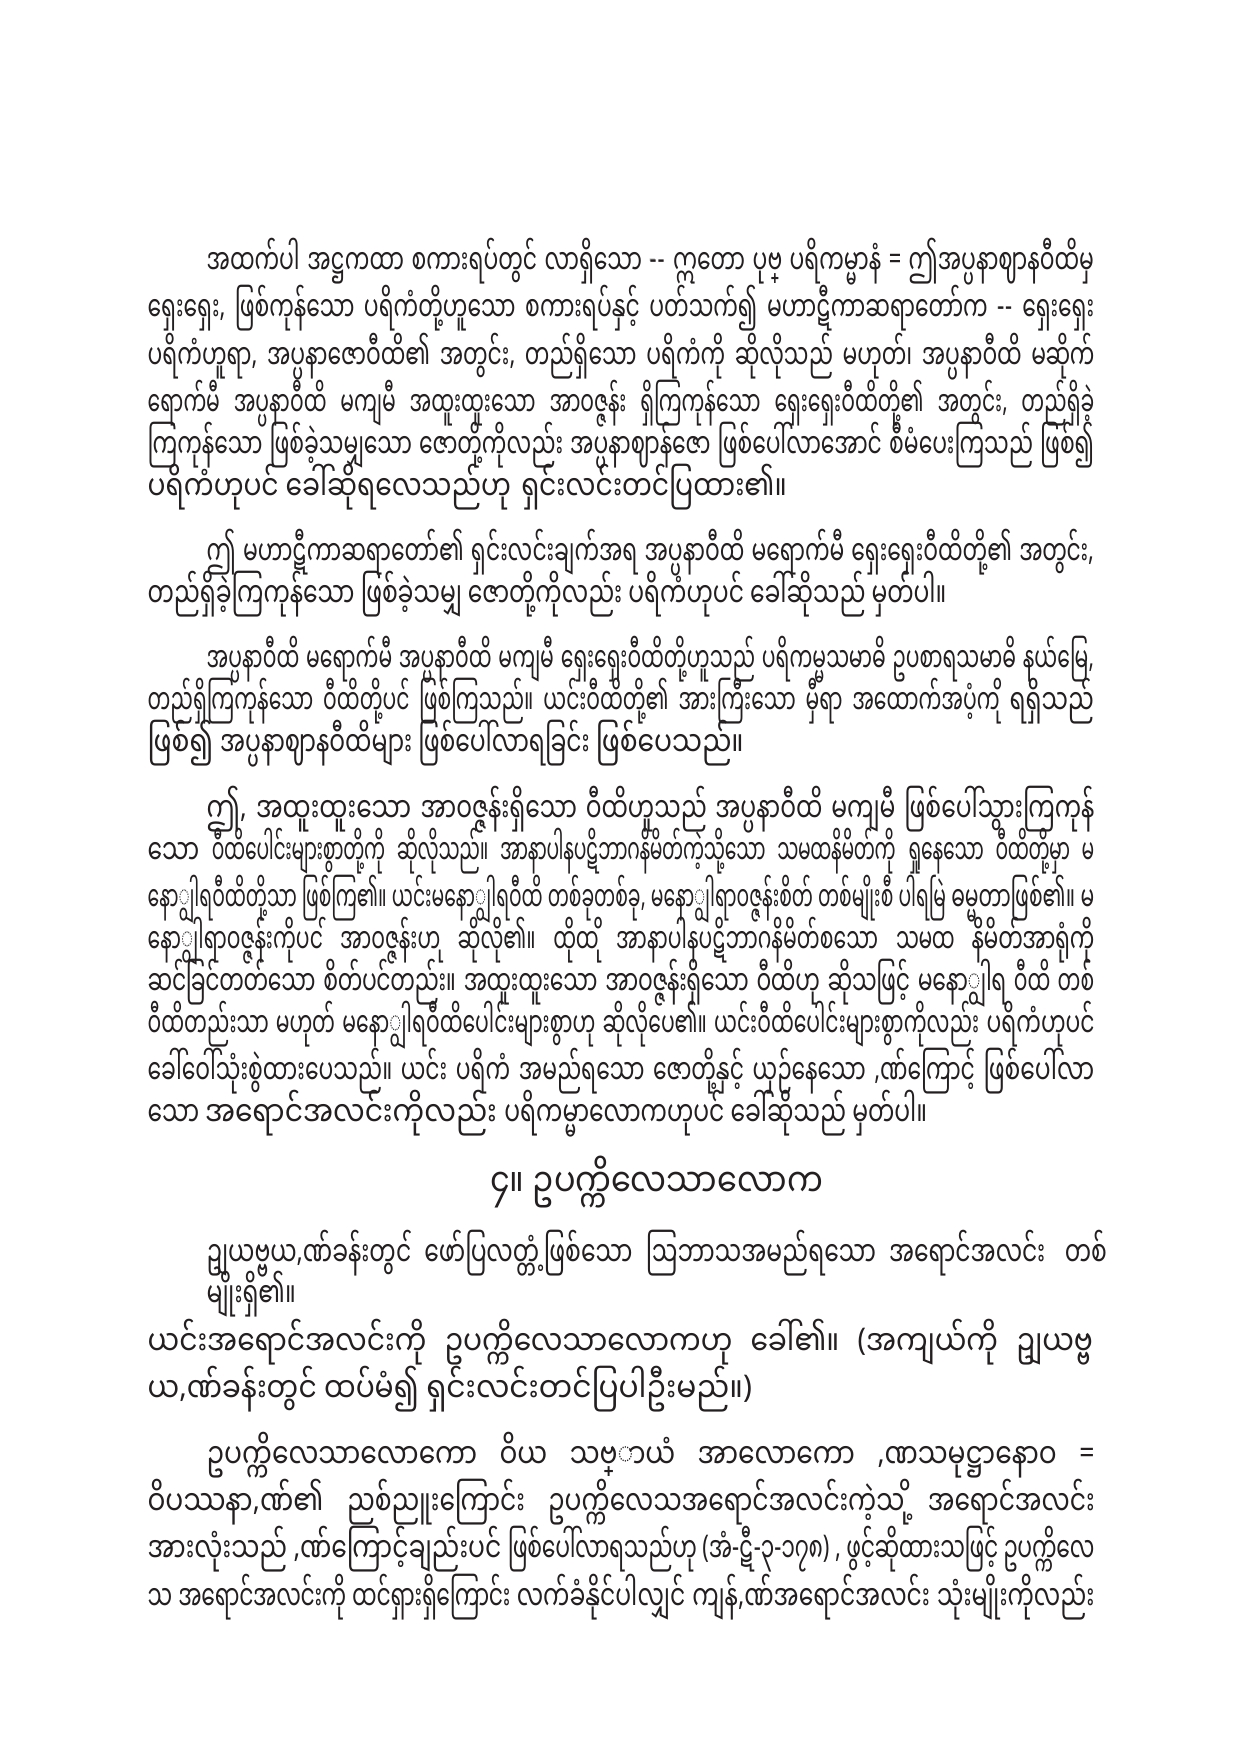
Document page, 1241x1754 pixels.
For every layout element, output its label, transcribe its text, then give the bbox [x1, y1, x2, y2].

text ယင်းအရောင်အလင်းကို ဥပက္ကိလေသာလောကဟု ခေါ်၏။ (အကျယ်ကို ဥျယဗ္ဗယ,ဏ်ခန်းတွင် ထပ်မံ၍ ရှင်းလင်းတင်ပြပါဦးမည်။) [147, 1317, 1093, 1410]
text ဥျယဗ္ဗယ,ဏ်ခန်းတွင် ဖော်ပြလတ္တံ့ဖြစ်သော ဩဘာသအမည်ရသော အရောင်အလင်း တစ်မျိုးရှိ၏။ [206, 1228, 1107, 1315]
text အထက်ပါ အဋ္ဌကထာ စကားရပ်တွင် လာရှိသော -- ဣတော ပုဗ္ဗေ ပရိကမ္မာနံ = ဤအပ္ပနာဈာနဝီထိမှ ရှေးရှေး, ဖြစ်ကုန်သော ပရိကံတို့ဟူသော စကားရပ်နှင့် ပတ်သက်၍ မဟာဋီကာဆရာတော်က -- ရှေးရှေး ပရိကံဟူရာ, အပ္ပနာဇောဝီထိ၏ အတွင်း, တည်ရှိသော ပရိကံကို ဆိုလိုသည် မဟုတ်၊ အပ္ပနာဝီထိ မဆိုက် ရောက်မီ အပ္ပနာဝီထိ မကျမီ အထူးထူးသော အာဝဇ္ဇန်း ရှိကြကုန်သော ရှေးရှေးဝီထိတို့၏ အတွင်း, တည်ရှိခဲ့ ကြကုန်သော ဖြစ်ခဲ့သမျှသော ဇောတို့ကိုလည်း အပ္ပနာဈာန်ဇော ဖြစ်ပေါ်လာအောင် စီမံပေးကြသည် ဖြစ်၍ ပရိကံဟုပင် ခေါ်ဆိုရလေသည်ဟု ရှင်းလင်းတင်ပြထား၏။ [147, 236, 1094, 508]
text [147, 1430, 1094, 1618]
text ဤ, အထူးထူးသော အာဝဇ္ဇန်းရှိသော ဝီထိဟူသည် အပ္ပနာဝီထိ မကျမီ ဖြစ်ပေါ်သွားကြကုန်သော ဝီထိပေါင်းများစွာတို့ကို ဆိုလိုသည်။ အာနာပါနပဋိဘာဂနိမိတ်ကဲ့သို့သော သမထနိမိတ်ကို ရှုနေသော ဝီထိတို့မှာ မနောျွါရဝီထိတို့သာ ဖြစ်ကြ၏။ ယင်းမနောျွါရဝီထိ တစ်ခုတစ်ခု, မနောျွါရာဝဇ္ဇန်းစိတ် တစ်မျိုးစီ ပါရမြဲ ဓမ္မတာဖြစ်၏။ မနောျွါရာဝဇ္ဇန်းကိုပင် အာဝဇ္ဇန်းဟု ဆိုလို၏။ ထိုထို အာနာပါနပဋိဘာဂနိမိတ်စသော သမထ နိမိတ်အာရုံကို ဆင်ခြင်တတ်သော စိတ်ပင်တည်း။ အထူးထူးသော အာဝဇ္ဇန်းရှိသော ဝီထိဟု ဆိုသဖြင့် မနောျွါရ ဝီထိ တစ်ဝီထိတည်းသာ မဟုတ် မနောျွါရဝီထိပေါင်းများစွာဟု ဆိုလိုပေ၏။ ယင်းဝီထိပေါင်းများစွာကိုလည်း ပရိကံဟုပင် ခေါ်ဝေါ်သုံးစွဲထားပေသည်။ ယင်း ပရိကံ အမည်ရသော ဇောတို့နှင့် ယှဉ်နေသော ,ဏ်ကြောင့် ဖြစ်ပေါ်လာသော အရောင်အလင်းကိုလည်း ပရိကမ္မာလောကဟုပင် ခေါ်ဆိုသည် မှတ်ပါ။ [147, 784, 1094, 1134]
text ဤ မဟာဋီကာဆရာတော်၏ ရှင်းလင်းချက်အရ အပ္ပနာဝီထိ မရောက်မီ ရှေးရှေးဝီထိတို့၏ အတွင်း, တည်ရှိခဲ့ကြကုန်သော ဖြစ်ခဲ့သမျှ ဇောတို့ကိုလည်း ပရိကံဟုပင် ခေါ်ဆိုသည် မှတ်ပါ။ [147, 527, 1094, 615]
subtitle ၄။ ဥပက္ကိလေသာလောက [490, 1159, 1107, 1205]
text အပ္ပနာဝီထိ မရောက်မီ အပ္ပနာဝီထိ မကျမီ ရှေးရှေးဝီထိတို့ဟူသည် ပရိကမ္မသမာဓိ ဥပစာရသမာဓိ နယ်မြေ, တည်ရှိကြကုန်သော ဝီထိတို့ပင် ဖြစ်ကြသည်။ ယင်းဝီထိတို့၏ အားကြီးသော မှီရာ အထောက်အပံ့ကို ရရှိသည် ဖြစ်၍ အပ္ပနာဈာနဝီထိများ ဖြစ်ပေါ်လာရခြင်း ဖြစ်ပေသည်။ [147, 634, 1094, 764]
